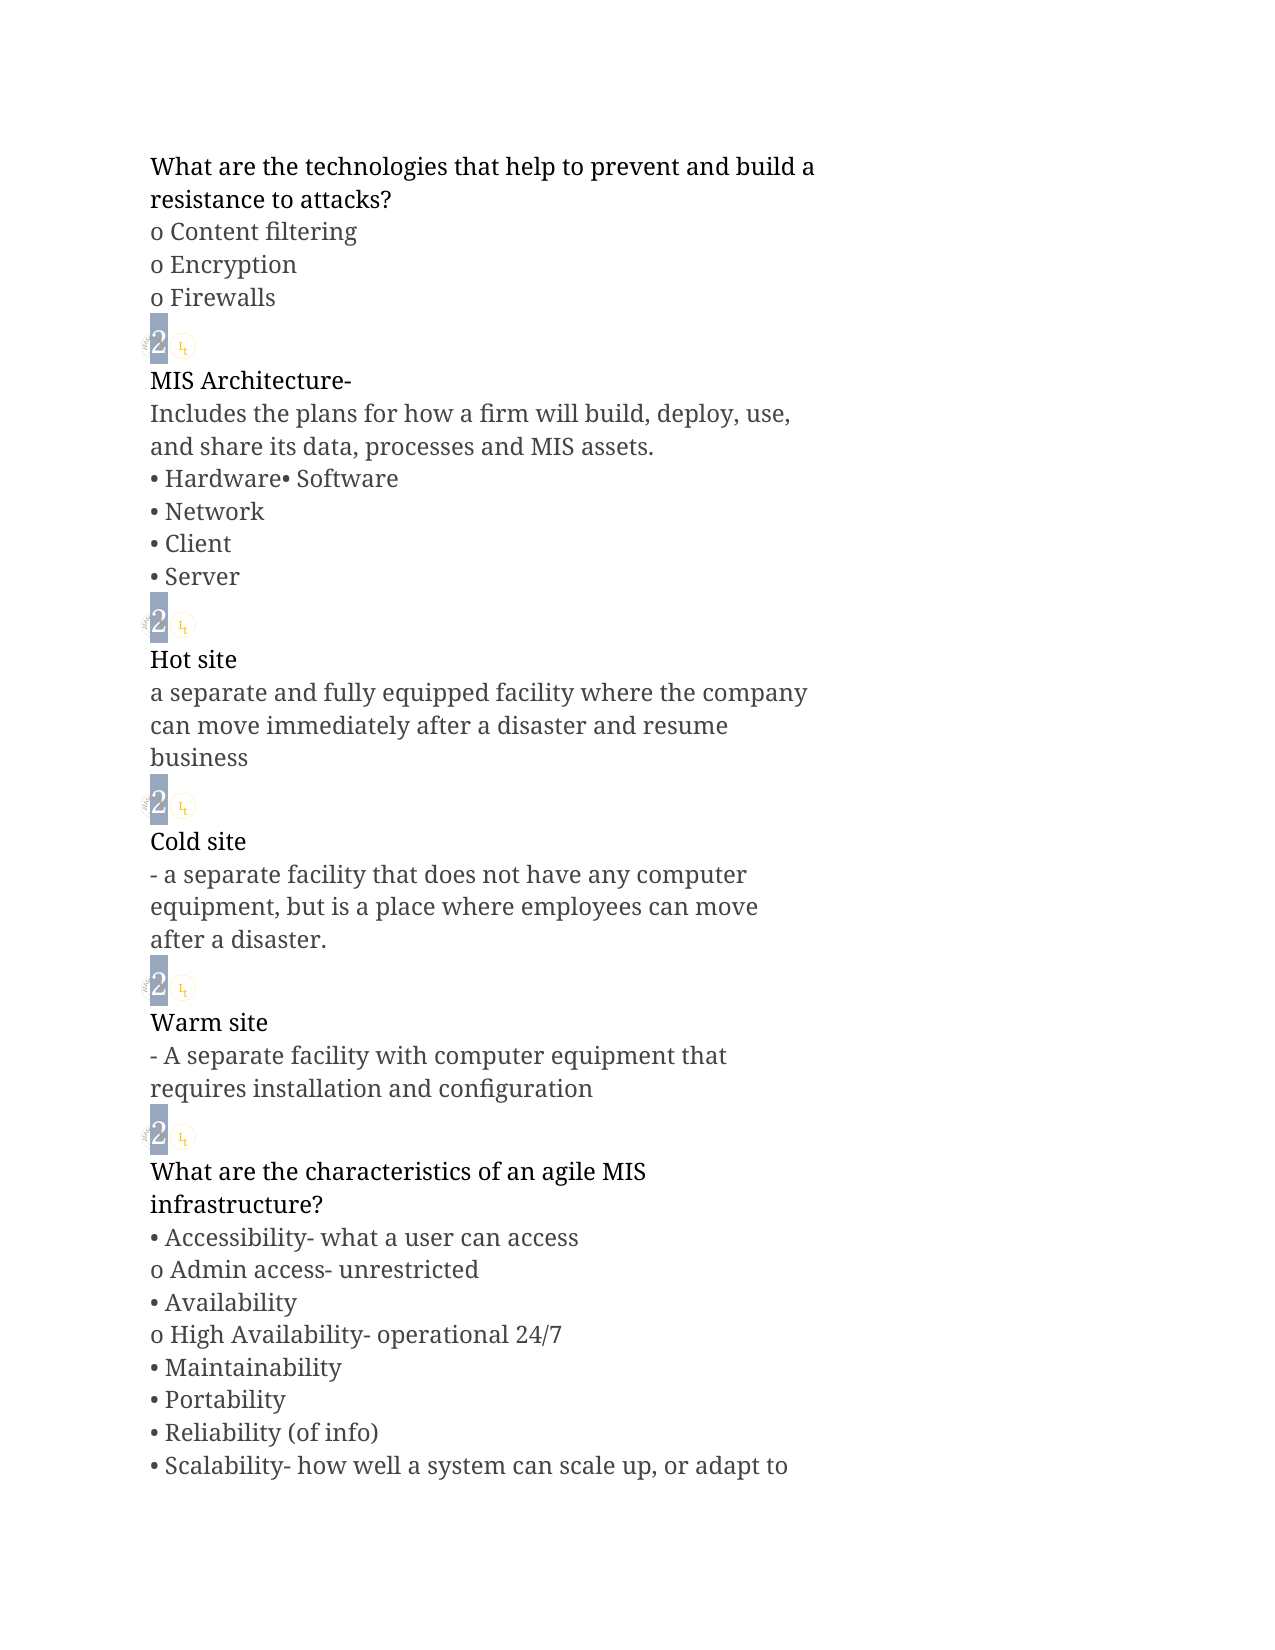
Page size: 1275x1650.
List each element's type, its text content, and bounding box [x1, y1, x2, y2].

text  [168, 774, 1125, 825]
text MIS Architecture- [150, 364, 818, 397]
text Cold site [150, 825, 818, 857]
text a separate and fully equipped facility where the company can move immediately after a disaster and resume business [150, 676, 818, 774]
text Warm site [150, 1006, 818, 1039]
text Hot site [150, 643, 818, 676]
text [150, 1220, 818, 1481]
text  [168, 313, 1125, 364]
text  [168, 592, 1125, 643]
text Includes the plans for how a firm will build, deploy, use, and share its data, processes and MIS assets. • Hardware• Software • Network • Client • Server [150, 397, 818, 592]
text What are the characteristics of an agile MIS infrastructure? [150, 1155, 818, 1220]
text - a separate facility that does not have any computer equipment, but is a place where employees can move after a disaster. [150, 857, 818, 955]
text  [168, 1104, 1125, 1155]
text o Content filtering o Encryption o Firewalls [150, 215, 818, 313]
text - A separate facility with computer equipment that requires installation and configuration [150, 1039, 818, 1104]
text  [168, 955, 1125, 1006]
text What are the technologies that help to prevent and build a resistance to attacks? [150, 150, 818, 215]
